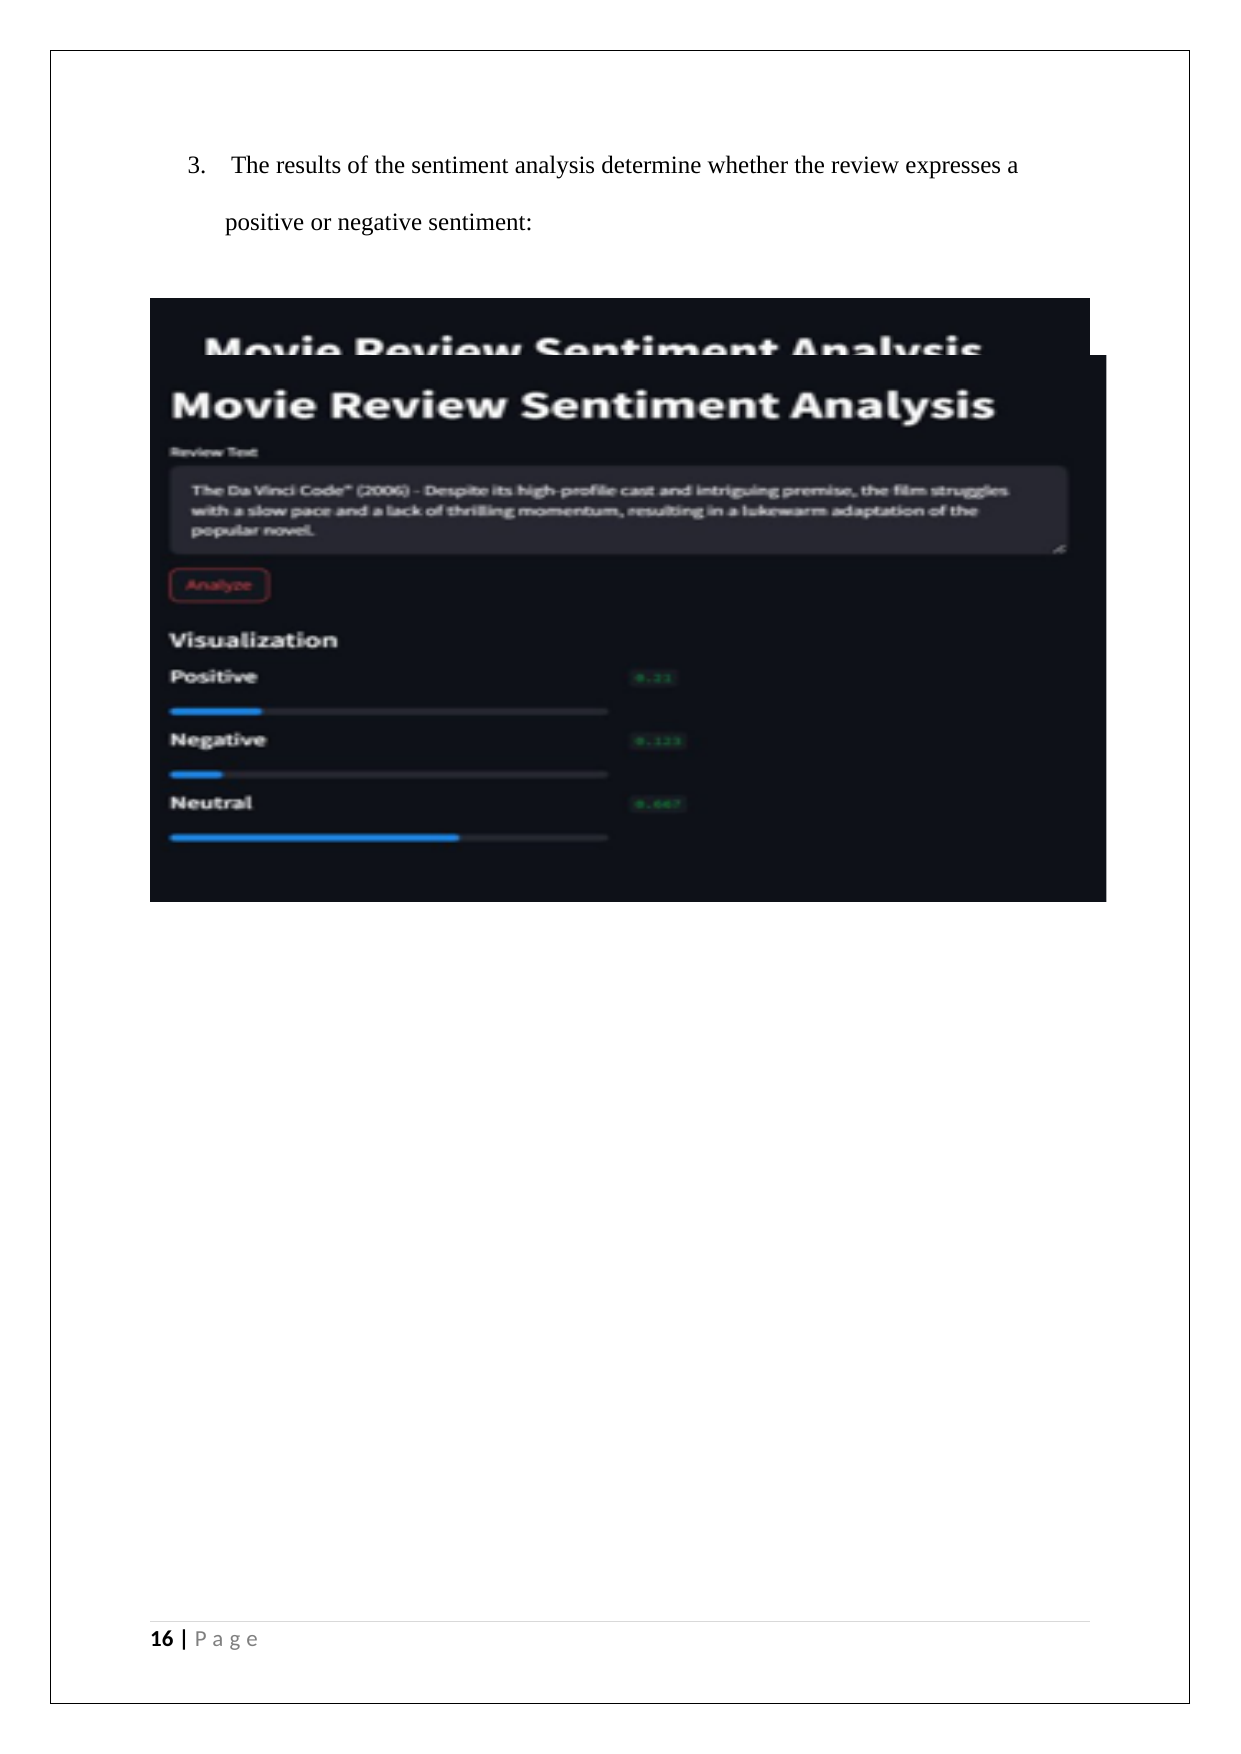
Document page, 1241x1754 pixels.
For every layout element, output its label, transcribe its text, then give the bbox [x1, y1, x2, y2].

list The results of the sentiment analysis determine whether the review expresses a positive or negative sentiment: [187, 150, 1090, 236]
picture [150, 298, 1107, 902]
